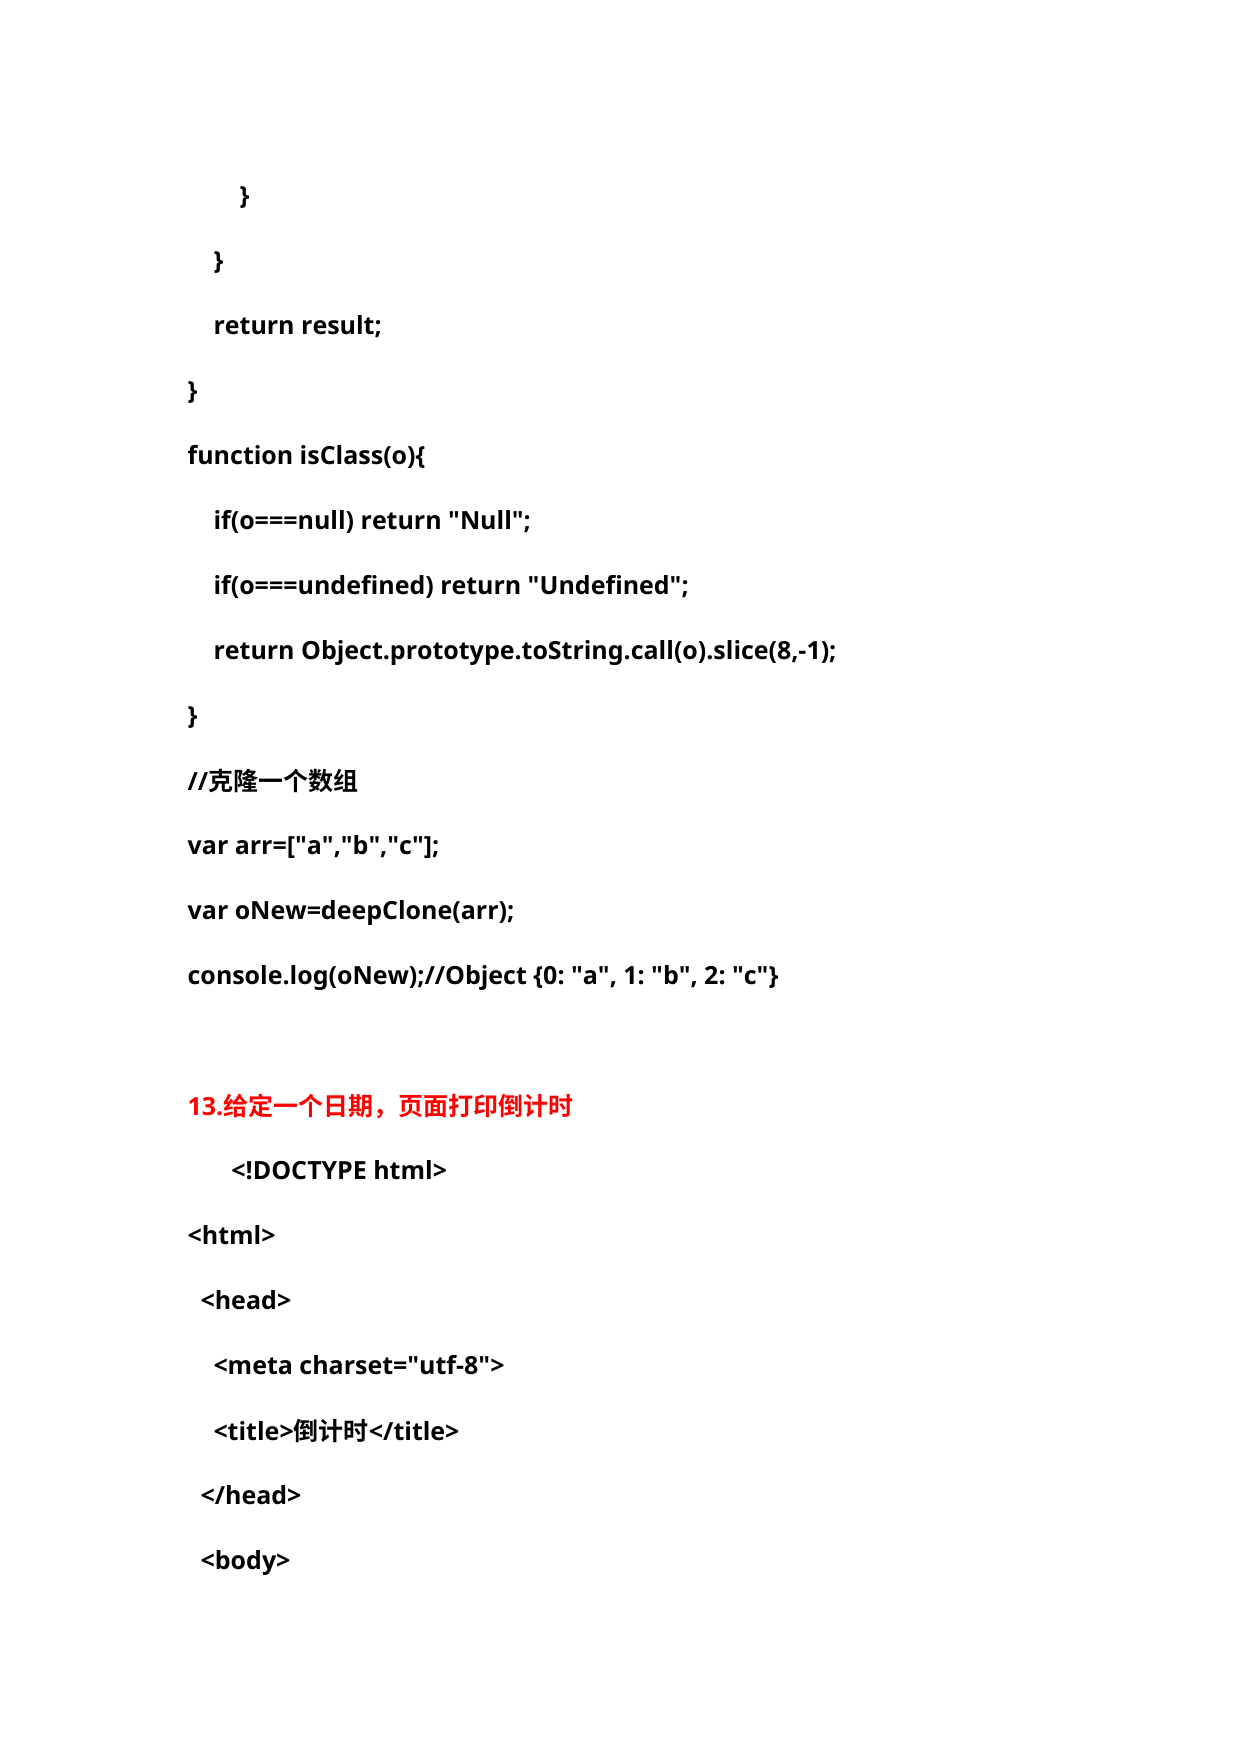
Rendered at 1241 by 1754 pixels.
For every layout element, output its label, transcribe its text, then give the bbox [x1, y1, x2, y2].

text var oNew=deepClone(arr); [187, 877, 1053, 942]
text <body> [187, 1527, 1053, 1592]
text return Object.prototype.toString.call(o).slice(8,-1); [187, 617, 1053, 682]
text } [187, 162, 1053, 227]
text <head> [187, 1267, 1053, 1332]
text 13.给定一个日期，页面打印倒计时 [187, 1072, 1053, 1137]
text <title>倒计时</title> [187, 1397, 1053, 1462]
text <html> [187, 1202, 1053, 1267]
text function isClass(o){ [187, 422, 1053, 487]
text } [187, 682, 1053, 747]
text var arr=["a","b","c"]; [187, 812, 1053, 877]
text } [187, 227, 1053, 292]
text //克隆一个数组 [187, 747, 1053, 812]
text if(o===null) return "Null"; [187, 487, 1053, 552]
text <!DOCTYPE html> [187, 1137, 1053, 1202]
text } [187, 357, 1053, 422]
text if(o===undefined) return "Undefined"; [187, 552, 1053, 617]
text console.log(oNew);//Object {0: "a", 1: "b", 2: "c"} [187, 942, 1053, 1007]
text </head> [187, 1462, 1053, 1527]
text return result; [187, 292, 1053, 357]
text <meta charset="utf-8"> [187, 1332, 1053, 1397]
